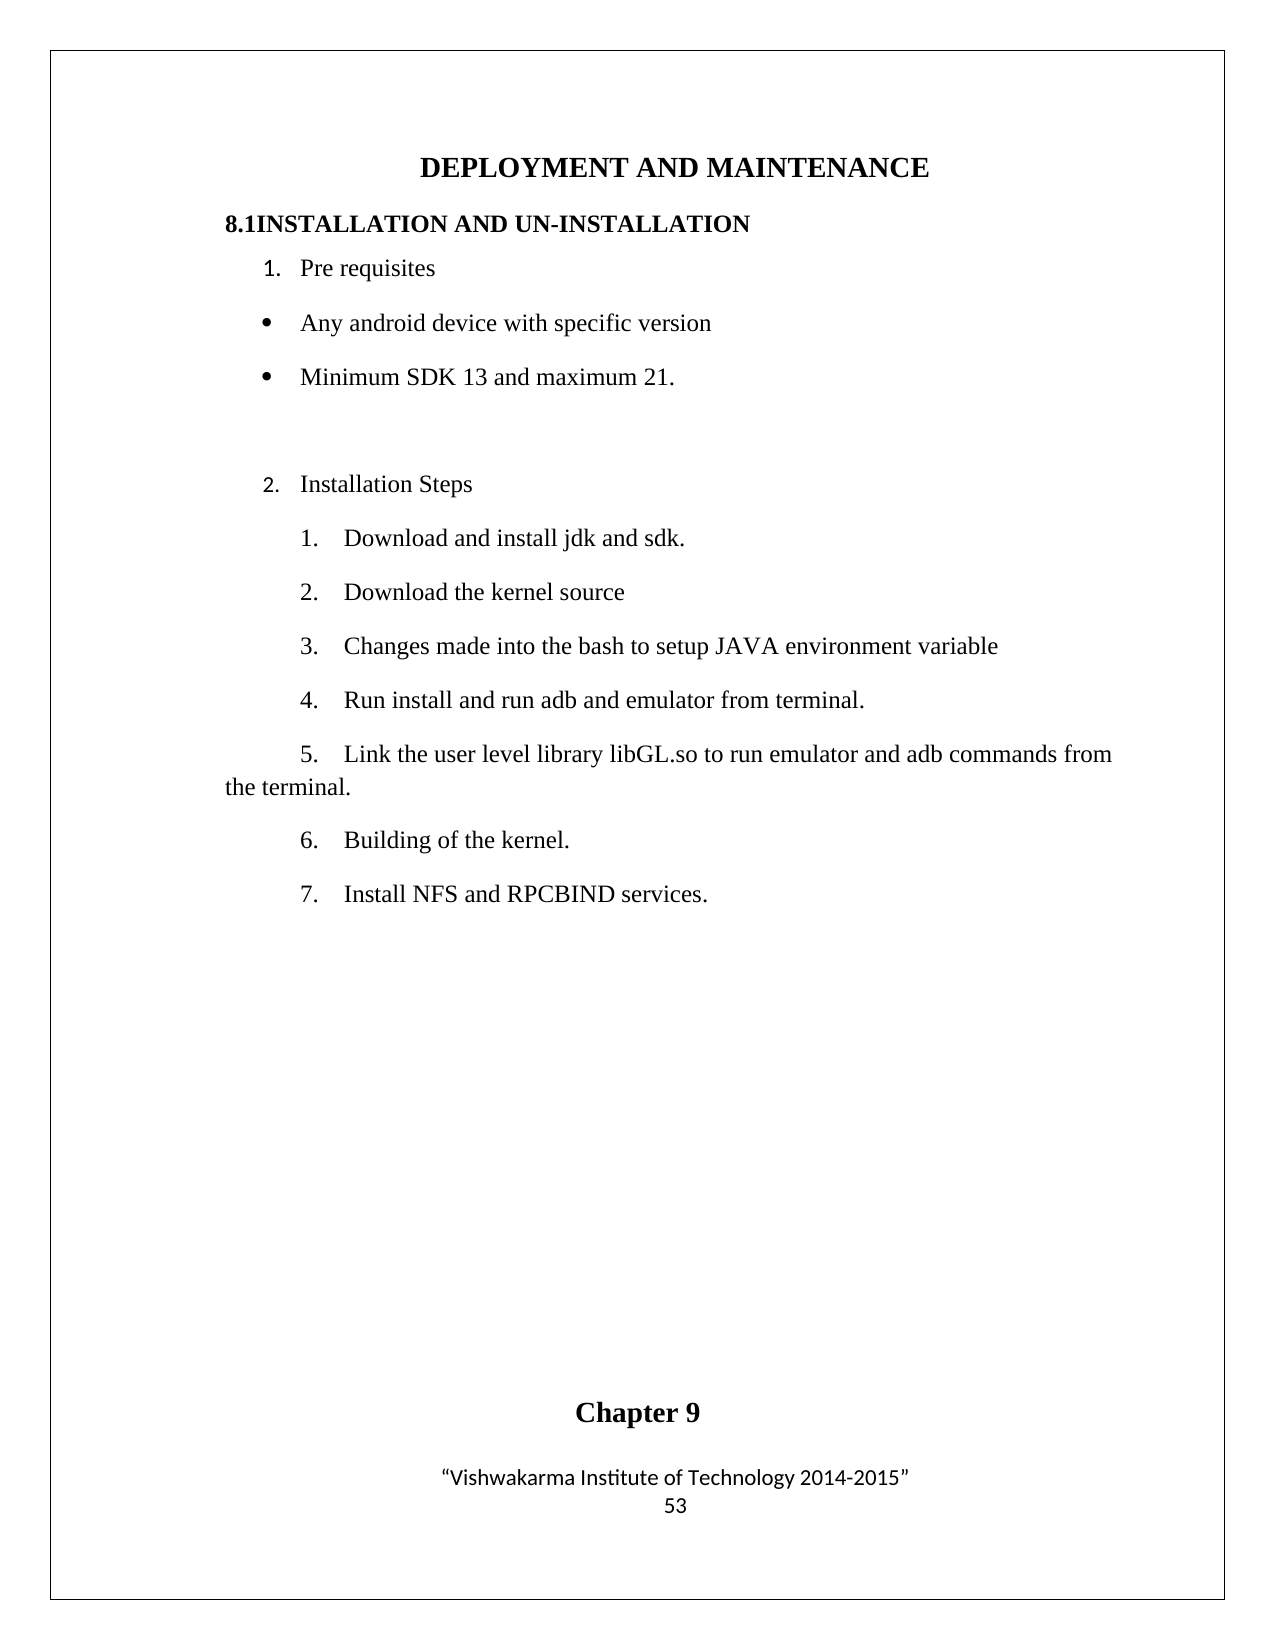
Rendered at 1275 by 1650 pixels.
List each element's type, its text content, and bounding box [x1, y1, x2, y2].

list Minimum SDK 13 and maximum 21. [262, 362, 1125, 391]
list Installation Steps [262, 469, 1125, 498]
text 8.1INSTALLATION AND UN-INSTALLATION [225, 209, 1050, 238]
text 4. Run install and run adb and emulator from terminal. [225, 685, 1125, 713]
list Pre requisites [262, 252, 1125, 283]
text 5. Link the user level library libGL.so to run emulator and adb commands from the terminal. [225, 739, 1125, 800]
list Any android device with specific version [262, 308, 1125, 337]
text 7. Install NFS and RPCBIND services. [225, 879, 1125, 908]
text 2. Download the kernel source [225, 577, 1125, 606]
text 3. Changes made into the bash to setup JAVA environment variable [225, 631, 1125, 660]
text Chapter 9 [225, 1395, 1050, 1428]
text 6. Building of the kernel. [225, 826, 1125, 854]
text DEPLOYMENT AND MAINTENANCE [225, 150, 1125, 183]
text 1. Download and install jdk and sdk. [225, 523, 1125, 552]
